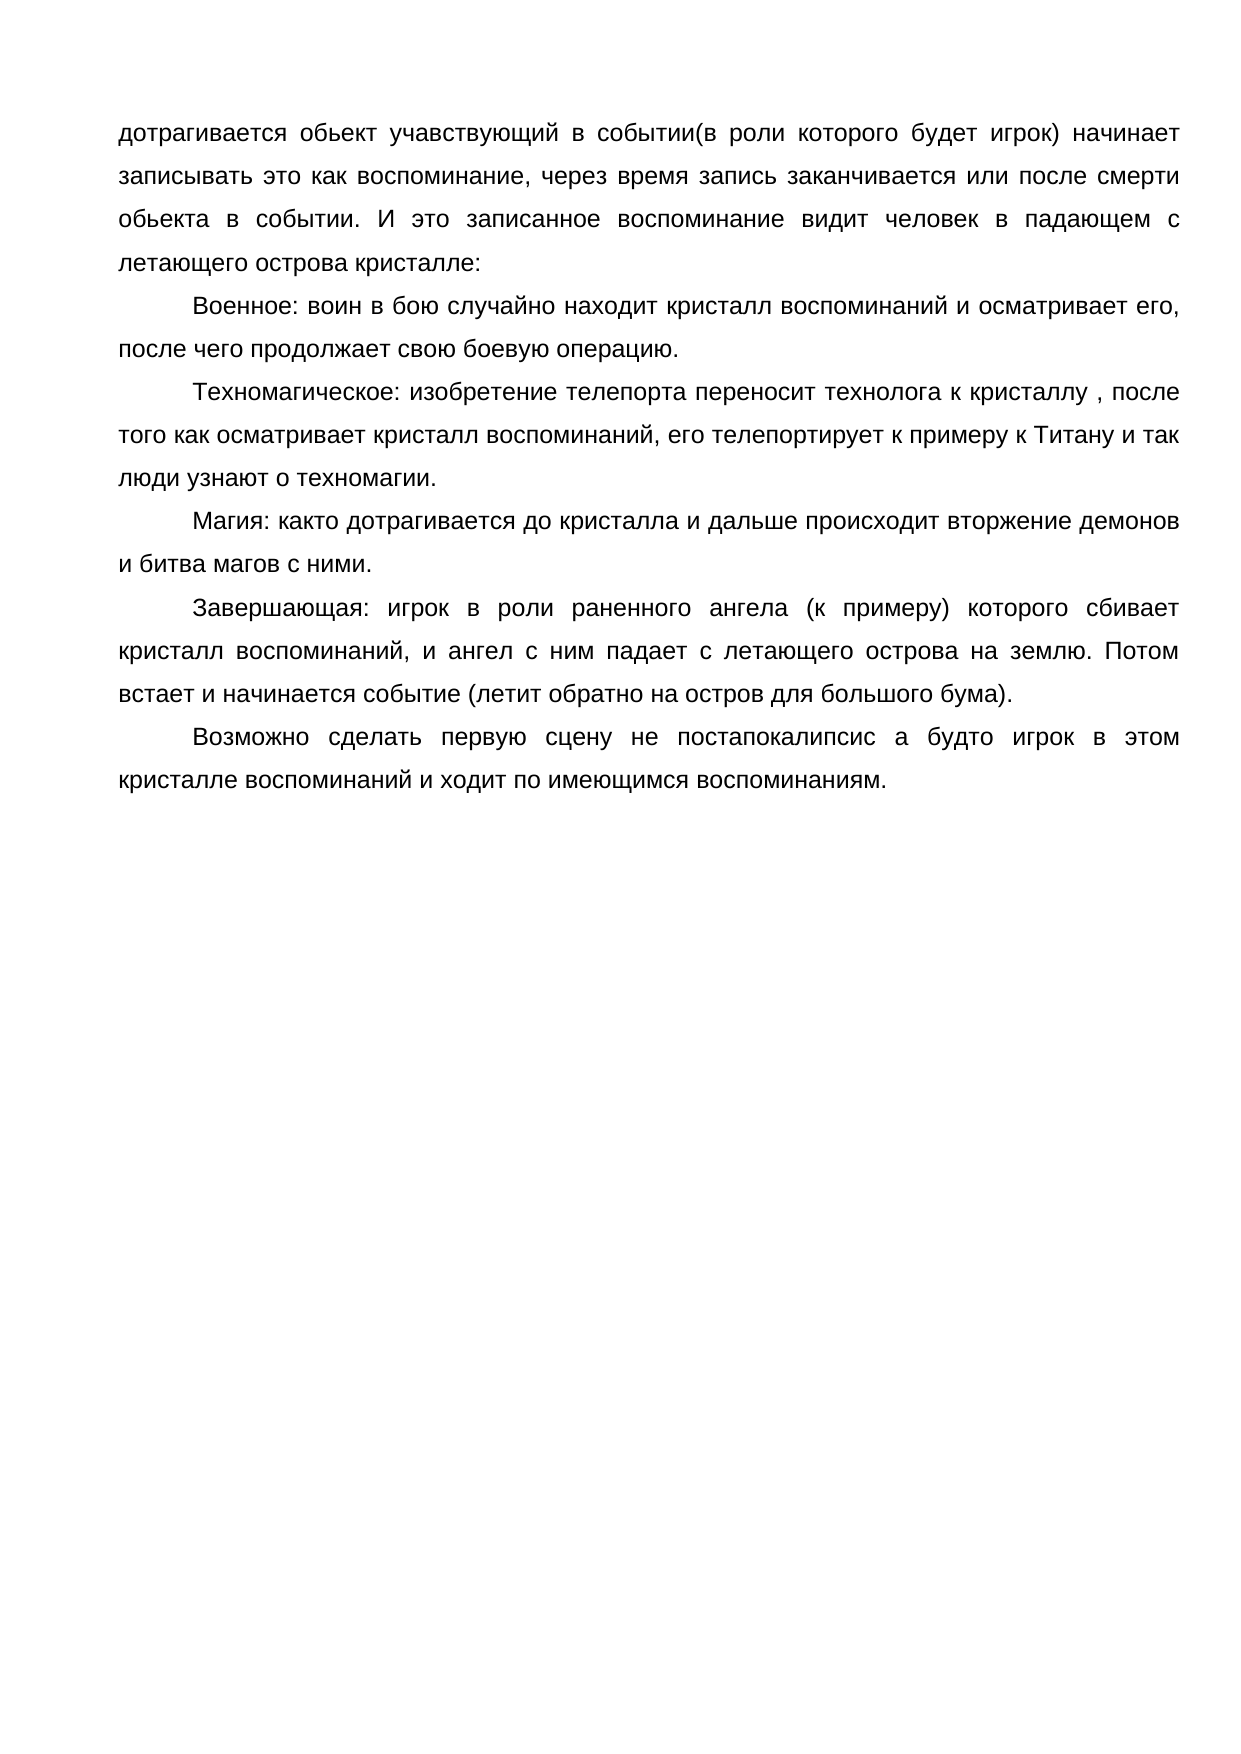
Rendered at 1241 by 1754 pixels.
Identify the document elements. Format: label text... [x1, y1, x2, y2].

text Завершающая: игрок в роли раненного ангела (к примеру) которого сбивает кристалл воспоминаний, и ангел с ним падает с летающего острова на землю. Потом встает и начинается событие (летит обратно на остров для большого бума). [118, 592, 1181, 707]
text Военное: воин в бою случайно находит кристалл воспоминаний и осматривает его, после чего продолжает свою боевую операцию. [118, 291, 1181, 362]
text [118, 118, 1181, 276]
text Возможно сделать первую сцену не постапокалипсис а будто игрок в этом кристалле воспоминаний и ходит по имеющимся воспоминаниям. [118, 722, 1181, 794]
text Техномагическое: изобретение телепорта переносит технолога к кристаллу , после того как осматривает кристалл воспоминаний, его телепортирует к примеру к Титану и так люди узнают о техномагии. [118, 377, 1181, 492]
text Магия: както дотрагивается до кристалла и дальше происходит вторжение демонов и битва магов с ними. [118, 506, 1181, 578]
